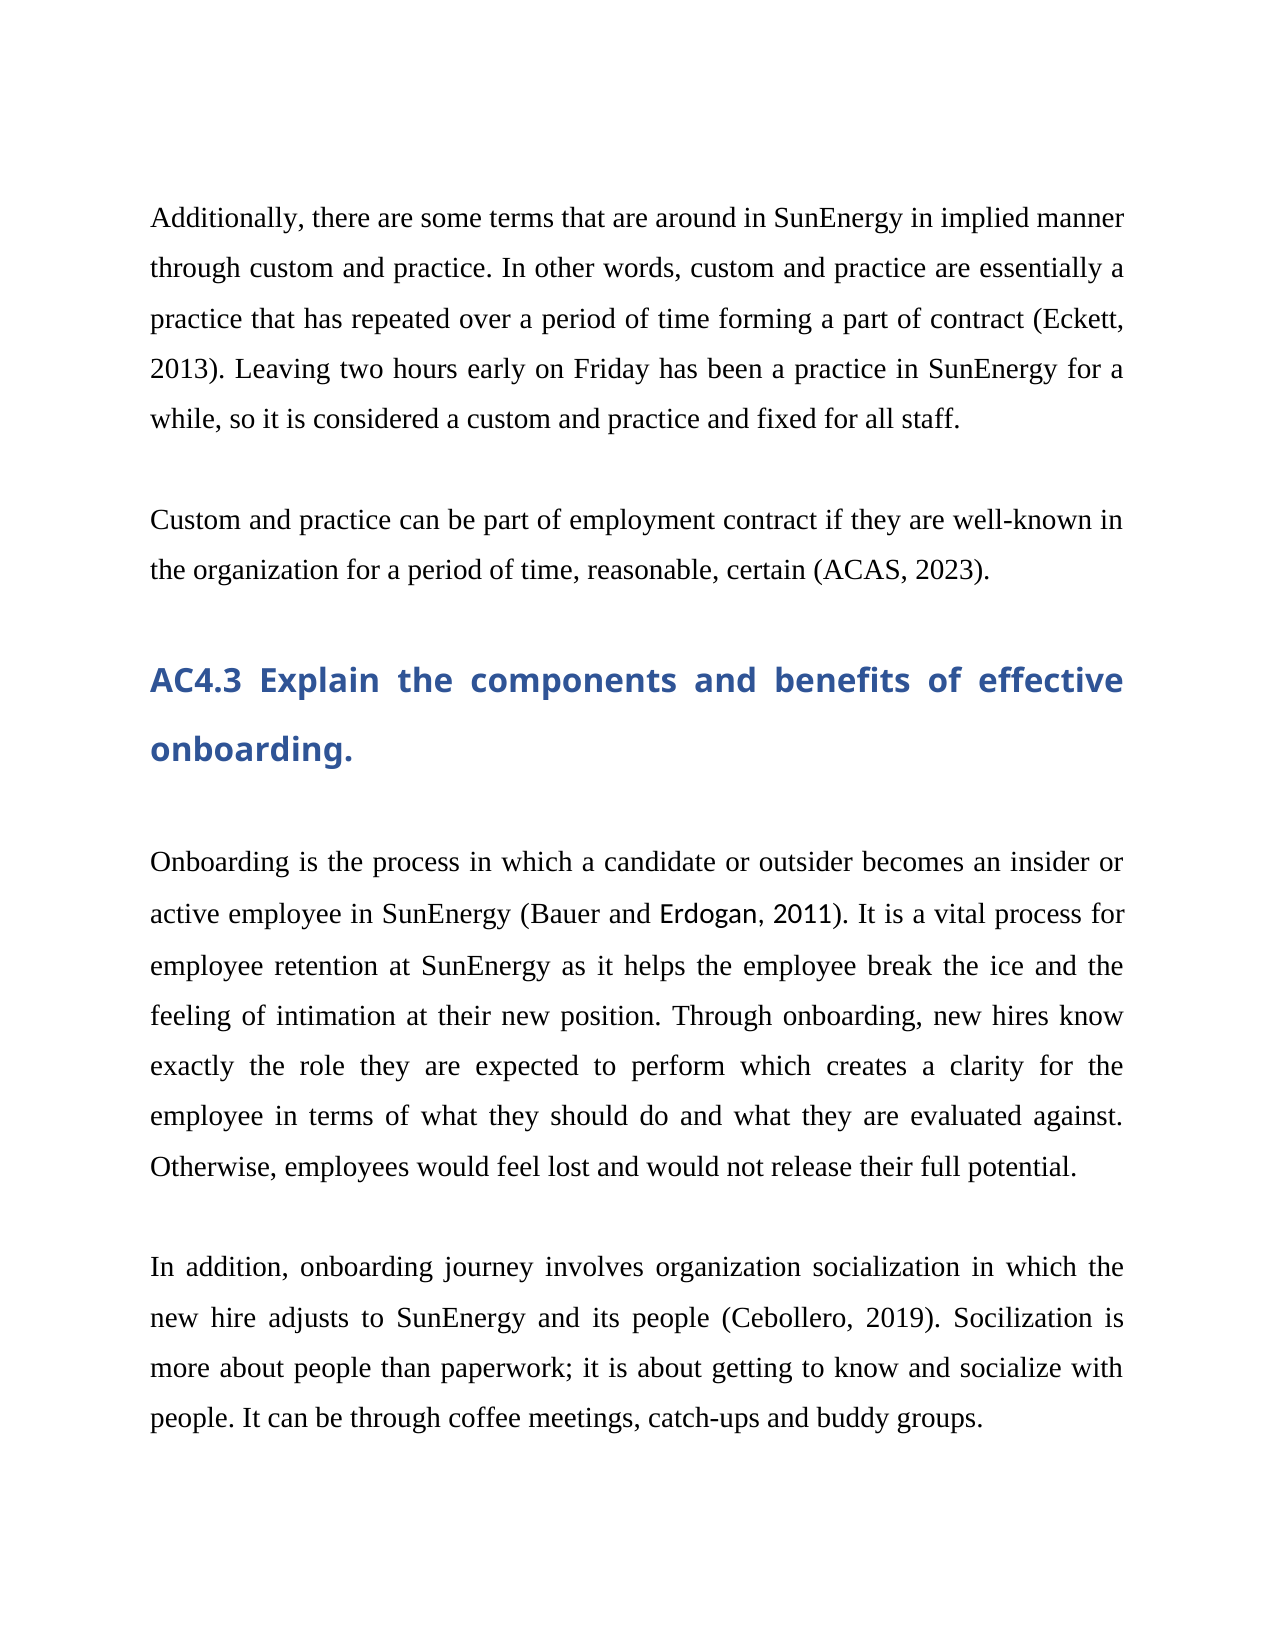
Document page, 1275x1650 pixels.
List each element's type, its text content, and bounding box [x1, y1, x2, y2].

subtitle AC4.3 Explain the components and benefits of effective onboarding. [150, 657, 1125, 771]
text Onboarding is the process in which a candidate or outsider becomes an insider or active employee in SunEnergy (Bauer and Erdogan, 2011). It is a vital process for employee retention at SunEnergy as it helps the employee break the ice and the feeling of intimation at their new position. Through onboarding, new hires know exactly the role they are expected to perform which creates a clarity for the employee in terms of what they should do and what they are evaluated against. Otherwise, employees would feel lost and would not release their full potential. [150, 844, 1125, 1182]
text Custom and practice can be part of employment contract if they are well-known in the organization for a period of time, reasonable, certain (ACAS, 2023). [150, 502, 1125, 586]
text Additionally, there are some terms that are around in SunEnergy in implied manner through custom and practice. In other words, custom and practice are essentially a practice that has repeated over a period of time forming a part of contract (Eckett, 2013). Leaving two hours early on Friday has been a practice in SunEnergy for a while, so it is considered a custom and practice and fixed for all staff. [150, 200, 1125, 435]
text In addition, onboarding journey involves organization socialization in which the new hire adjusts to SunEnergy and its people (Cebollero, 2019). Socilization is more about people than paperwork; it is about getting to know and socialize with people. It can be through coffee meetings, catch-ups and buddy groups. [150, 1249, 1125, 1434]
